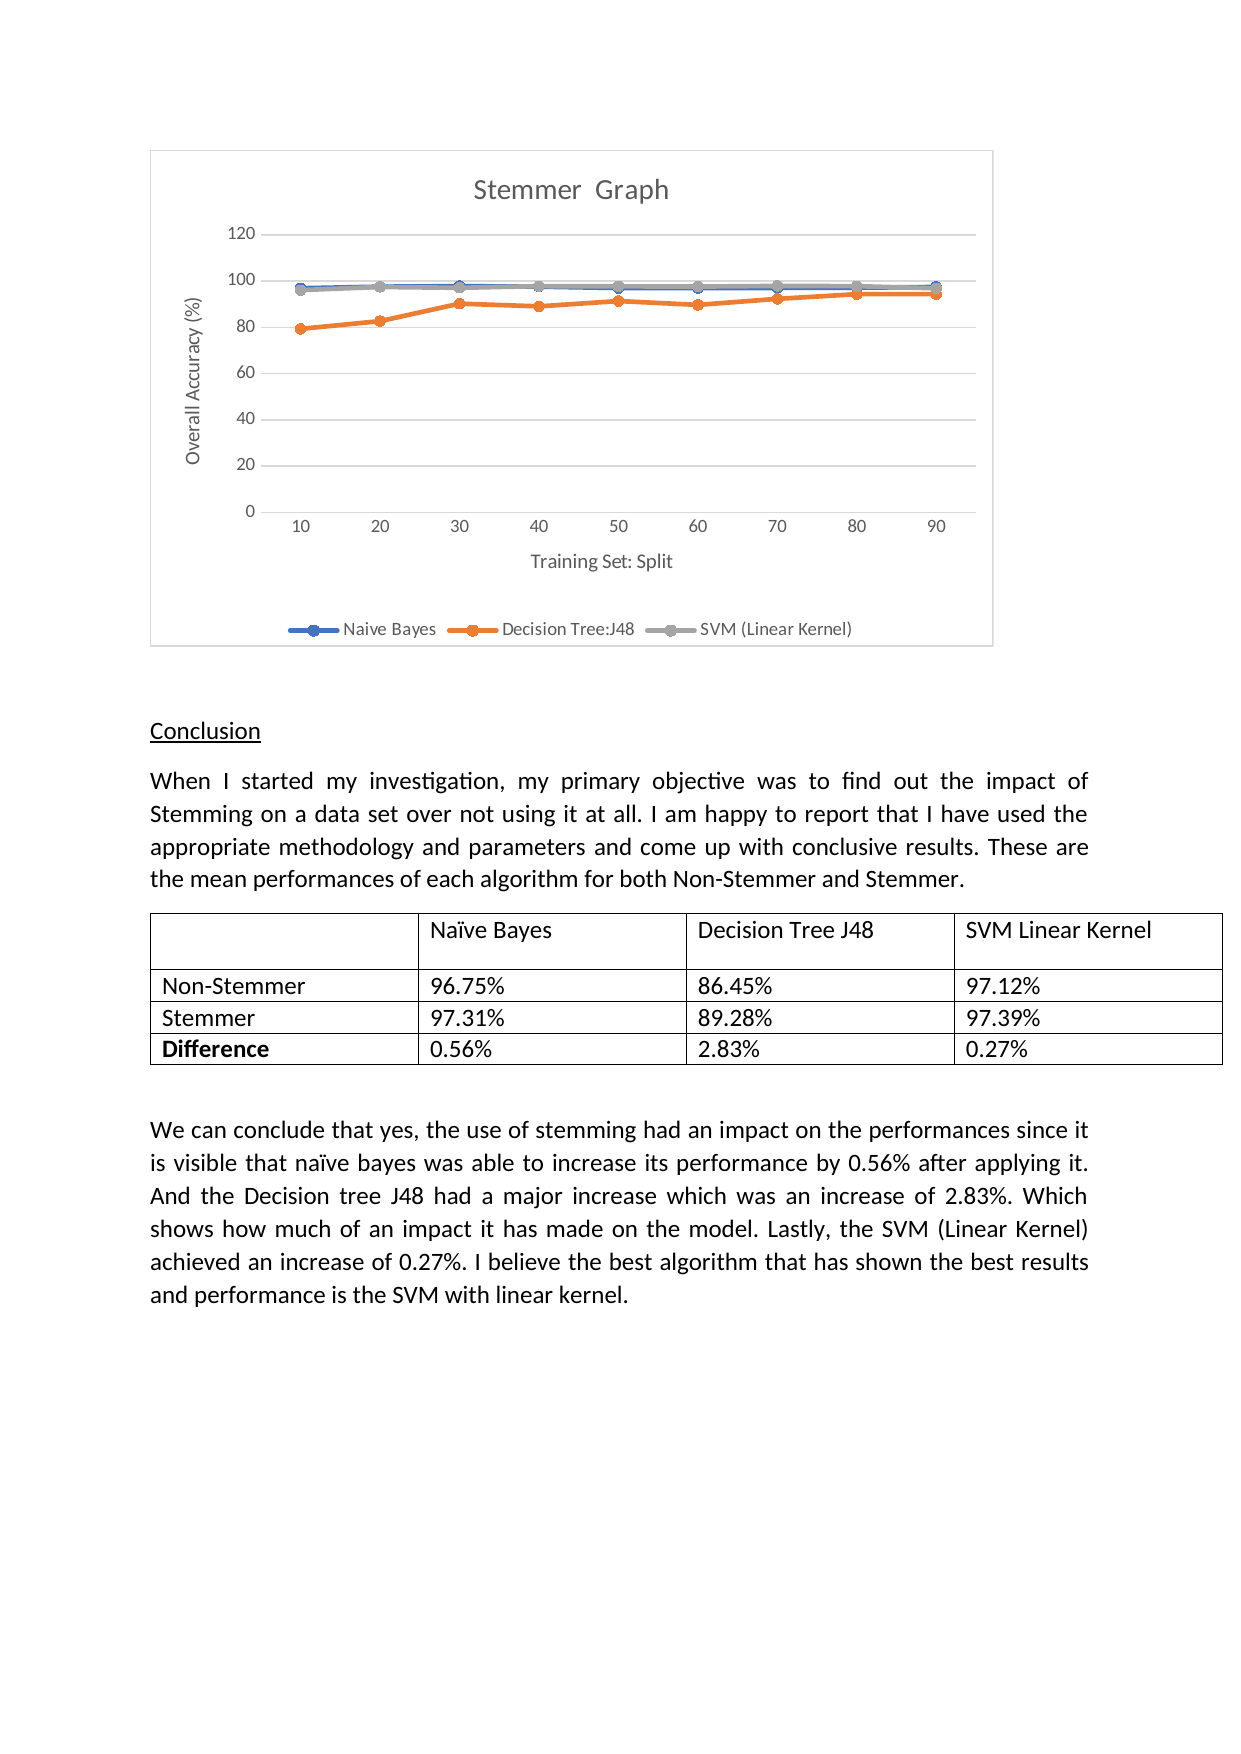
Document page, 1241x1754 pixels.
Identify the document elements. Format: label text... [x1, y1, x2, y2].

table_header Decision Tree J48 [687, 914, 954, 969]
table_cell 2.83% [687, 1034, 954, 1064]
table_header Naïve Bayes [419, 914, 686, 969]
table_cell Difference [151, 1034, 418, 1064]
table_cell 96.75% [419, 970, 686, 1001]
table_cell 89.28% [687, 1002, 954, 1032]
text Conclusion [150, 715, 1090, 746]
table_cell Non-Stemmer [151, 970, 418, 1001]
table_header SVM Linear Kernel [955, 914, 1222, 969]
text We can conclude that yes, the use of stemming had an impact on the performances since it is visible that naïve bayes was able to increase its performance by 0.56% after applying it. And the Decision tree J48 had a major increase which was an increase of 2.83%. Which shows how much of an impact it has made on the model. Lastly, the SVM (Linear Kernel) achieved an increase of 0.27%. I believe the best algorithm that has shown the best results and performance is the SVM with linear kernel. [150, 1115, 1090, 1310]
table_cell 97.39% [955, 1002, 1222, 1032]
table_header [151, 914, 418, 969]
text When I started my investigation, my primary objective was to find out the impact of Stemming on a data set over not using it at all. I am happy to report that I have used the appropriate methodology and parameters and come up with conclusive results. These are the mean performances of each algorithm for both Non-Stemmer and Stemmer. [150, 765, 1090, 894]
table_cell 0.27% [955, 1034, 1222, 1064]
table_cell 0.56% [419, 1034, 686, 1064]
table_cell 97.31% [419, 1002, 686, 1032]
table_cell 97.12% [955, 970, 1222, 1001]
table_cell Stemmer [151, 1002, 418, 1032]
table_cell 86.45% [687, 970, 954, 1001]
